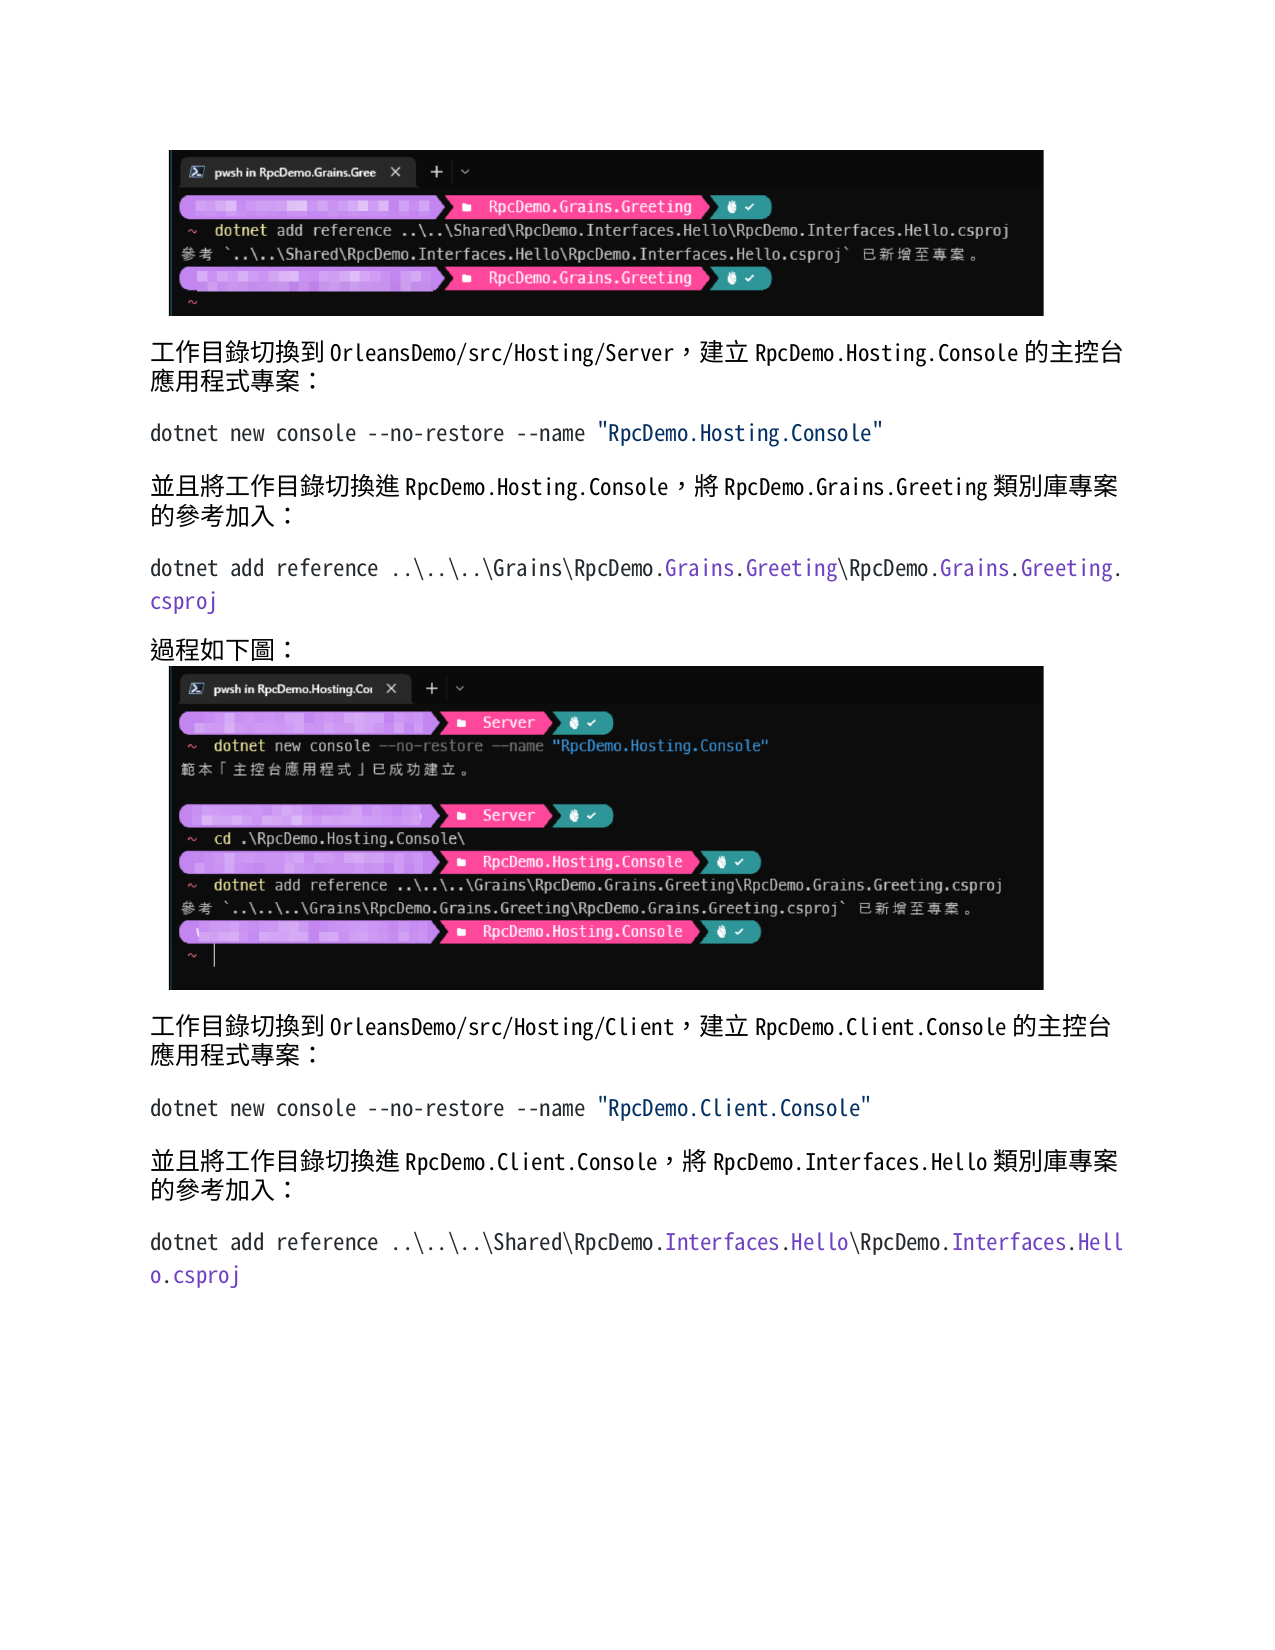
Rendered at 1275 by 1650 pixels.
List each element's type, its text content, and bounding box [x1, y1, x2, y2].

picture [168, 150, 1044, 316]
text 工作目錄切換到 OrleansDemo/src/Hosting/Server，建立 RpcDemo.Hosting.Console 的主控台應用程式專案： [150, 334, 1125, 396]
text 並且將工作目錄切換進 RpcDemo.Hosting.Console，將 RpcDemo.Grains.Greeting 類別庫專案的參考加入： [150, 469, 1125, 531]
picture [168, 666, 1044, 990]
text 工作目錄切換到 OrleansDemo/src/Hosting/Client，建立 RpcDemo.Client.Console 的主控台應用程式專案： [150, 1009, 1125, 1071]
text 並且將工作目錄切換進 RpcDemo.Client.Console，將 RpcDemo.Interfaces.Hello 類別庫專案的參考加入： [150, 1143, 1125, 1205]
text dotnet add reference ..\..\..\Grains\RpcDemo.Grains.Greeting\RpcDemo.Grains.Greeting.csproj [150, 550, 1125, 616]
text dotnet new console --no-restore --name "RpcDemo.Hosting.Console" [150, 415, 1125, 448]
text dotnet add reference ..\..\..\Shared\RpcDemo.Interfaces.Hello\RpcDemo.Interfaces.Hello.csproj [150, 1224, 1125, 1291]
text dotnet new console --no-restore --name "RpcDemo.Client.Console" [150, 1089, 1125, 1123]
